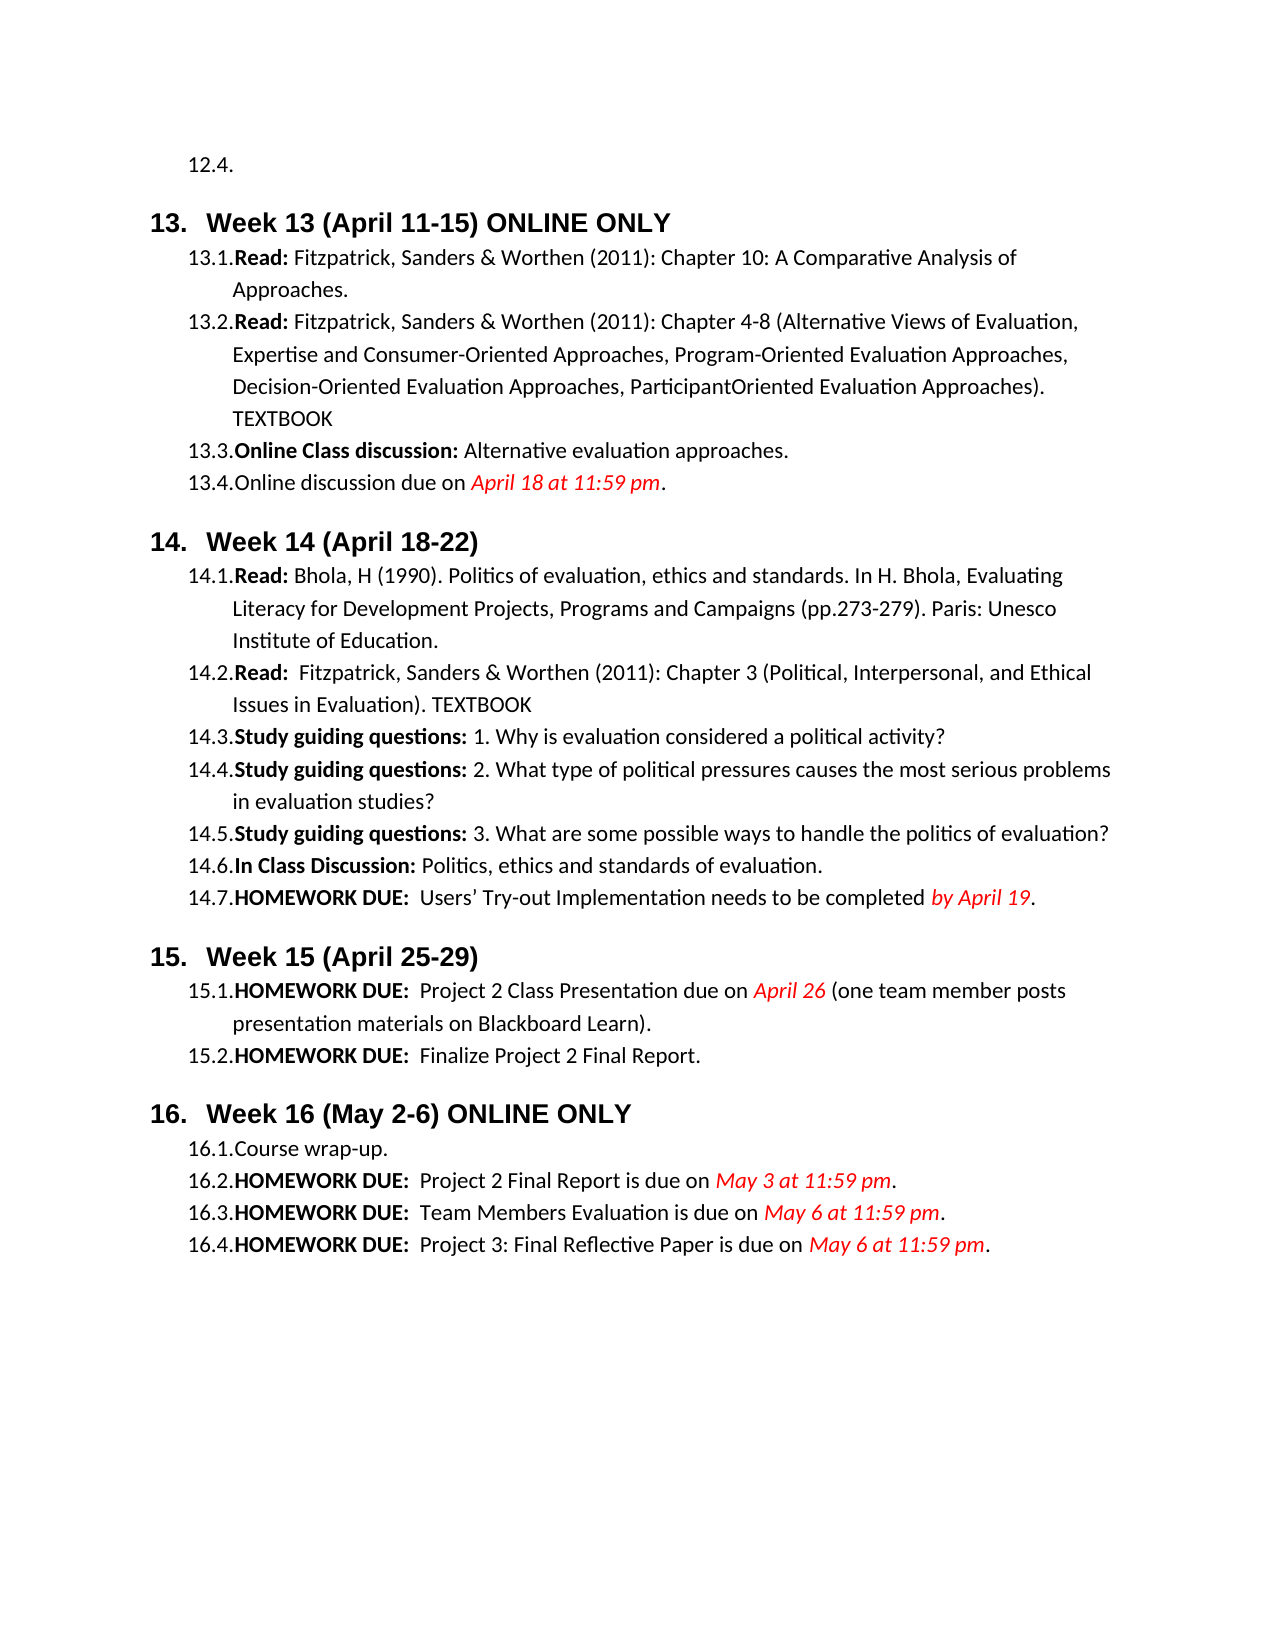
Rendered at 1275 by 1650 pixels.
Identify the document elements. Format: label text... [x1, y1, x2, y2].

list Study guiding questions: 2. What type of political pressures causes the most serious problems in evaluation studies? [187, 755, 1125, 815]
list In Class Discussion: Politics, ethics and standards of evaluation. [187, 851, 1125, 879]
list HOMEWORK DUE: Finalize Project 2 Final Report. [187, 1041, 1125, 1069]
list Online discussion due on April 18 at 11:59 pm. [187, 468, 1125, 496]
list Course wrap-up. [187, 1134, 1125, 1162]
list Read: Fitzpatrick, Sanders & Worthen (2011): Chapter 3 (Political, Interpersonal, and Ethical Issues in Evaluation). TEXTBOOK [187, 658, 1125, 718]
list HOMEWORK DUE: Project 3: Final Reflective Paper is due on May 6 at 11:59 pm. [187, 1231, 1125, 1259]
subtitle Week 15 (April 25-29) [150, 941, 1125, 972]
list HOMEWORK DUE: Users’ Try-out Implementation needs to be completed by April 19. [187, 883, 1125, 911]
list Read: Fitzpatrick, Sanders & Worthen (2011): Chapter 10: A Comparative Analysis of Approaches. [187, 243, 1125, 303]
list HOMEWORK DUE: Project 2 Final Report is due on May 3 at 11:59 pm. [187, 1166, 1125, 1194]
list HOMEWORK DUE: Team Members Evaluation is due on May 6 at 11:59 pm. [187, 1198, 1125, 1226]
list Read: Fitzpatrick, Sanders & Worthen (2011): Chapter 4-8 (Alternative Views of Evaluation, Expertise and Consumer-Oriented Approaches, Program-Oriented Evaluation Approaches, Decision-Oriented Evaluation Approaches, ParticipantOriented Evaluation Approaches). TEXTBOOK [187, 307, 1125, 432]
list Read: Bhola, H (1990). Politics of evaluation, ethics and standards. In H. Bhola, Evaluating Literacy for Development Projects, Programs and Campaigns (pp.273-279). Paris: Unesco Institute of Education. [187, 562, 1125, 654]
subtitle Week 14 (April 18-22) [150, 526, 1125, 557]
subtitle Week 16 (May 2-6) ONLINE ONLY [150, 1098, 1125, 1129]
subtitle Week 13 (April 11-15) ONLINE ONLY [150, 207, 1125, 238]
list Online Class discussion: Alternative evaluation approaches. [187, 436, 1125, 464]
list Study guiding questions: 3. What are some possible ways to handle the politics of evaluation? [187, 819, 1125, 847]
list Study guiding questions: 1. Why is evaluation considered a political activity? [187, 722, 1125, 751]
list HOMEWORK DUE: Project 2 Class Presentation due on April 26 (one team member posts presentation materials on Blackboard Learn). [187, 977, 1125, 1037]
